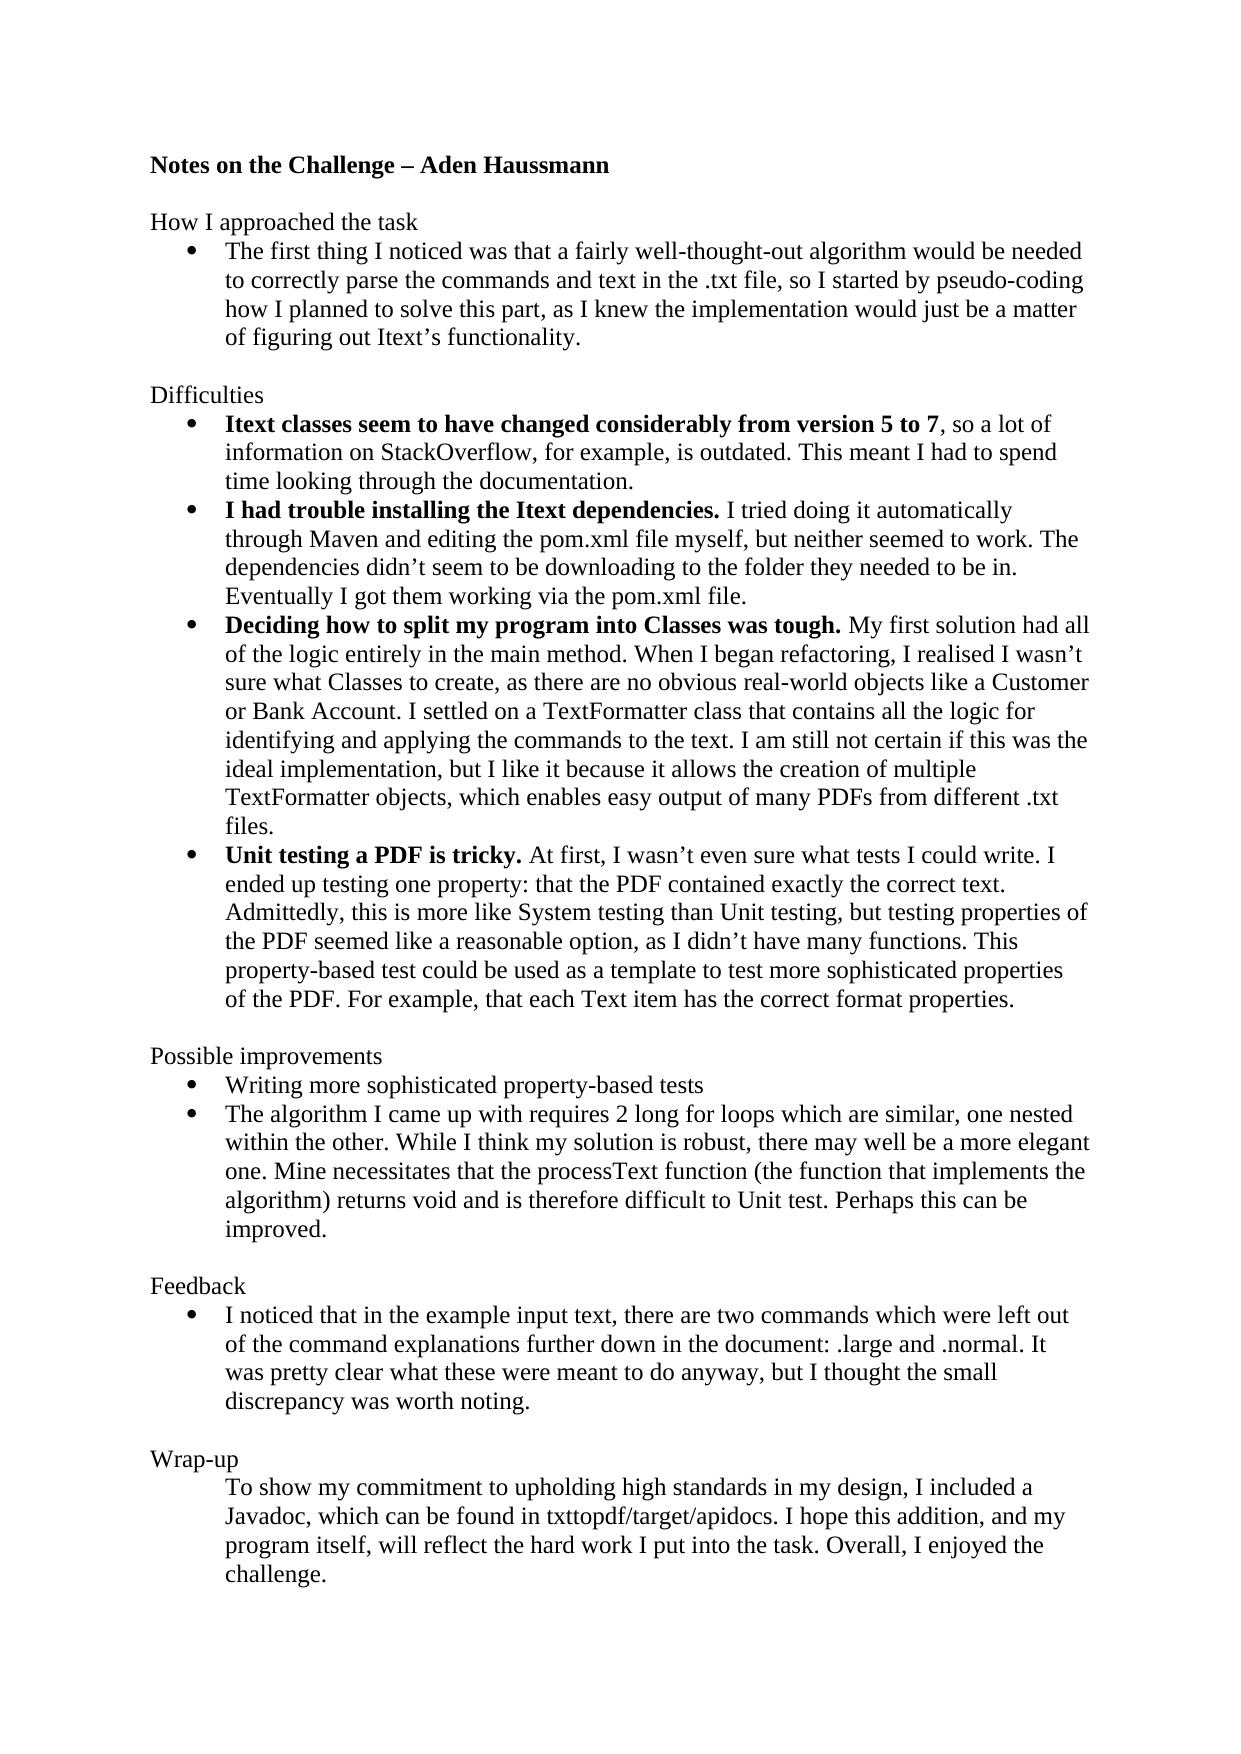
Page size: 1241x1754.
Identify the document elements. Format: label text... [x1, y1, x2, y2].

text Feedback [150, 1271, 1090, 1300]
list Unit testing a PDF is tricky. At first, I wasn’t even sure what tests I could write. I ended up testing one property: that the PDF contained exactly the correct text. Admittedly, this is more like System testing than Unit testing, but testing properties of the PDF seemed like a reasonable option, as I didn’t have many functions. This property-based test could be used as a template to test more sophisticated properties of the PDF. For example, that each Text item has the correct format properties. [187, 840, 1090, 1012]
text How I approached the task [150, 207, 1090, 236]
text Difficulties [150, 380, 1090, 409]
list Deciding how to split my program into Classes was tough. My first solution had all of the logic entirely in the main method. When I began refactoring, I realised I wasn’t sure what Classes to create, as there are no obvious real-world objects like a Customer or Bank Account. I settled on a TextFormatter class that contains all the logic for identifying and applying the commands to the text. I am still not certain if this was the ideal implementation, but I like it because it allows the creation of multiple TextFormatter objects, which enables easy output of many PDFs from different .txt files. [187, 610, 1090, 840]
text Possible improvements [150, 1041, 1090, 1070]
list I noticed that in the example input text, there are two commands which were left out of the command explanations further down in the document: .large and .normal. It was pretty clear what these were meant to do anyway, but I thought the small discrepancy was worth noting. [187, 1300, 1090, 1415]
list The algorithm I came up with requires 2 long for loops which are similar, one nested within the other. While I think my solution is robust, there may well be a more elegant one. Mine necessitates that the processText function (the function that implements the algorithm) returns void and is therefore difficult to Unit test. Perhaps this can be improved. [187, 1099, 1090, 1242]
list Writing more sophisticated property-based tests [187, 1070, 1090, 1099]
text Wrap-up [150, 1444, 1090, 1472]
list To show my commitment to upholding high standards in my design, I included a Javadoc, which can be found in txttopdf/target/apidocs. I hope this addition, and my program itself, will reflect the hard work I put into the task. Overall, I enjoyed the challenge. [225, 1472, 1090, 1587]
list Itext classes seem to have changed considerably from version 5 to 7, so a lot of information on StackOverflow, for example, is outdated. This meant I had to spend time looking through the documentation. [187, 409, 1090, 495]
list I had trouble installing the Itext dependencies. I tried doing it automatically through Maven and editing the pom.xml file myself, but neither seemed to work. The dependencies didn’t seem to be downloading to the folder they needed to be in. Eventually I got them working via the pom.xml file. [187, 495, 1090, 610]
text Notes on the Challenge – Aden Haussmann [150, 150, 1090, 179]
list The first thing I noticed was that a fairly well-thought-out algorithm would be needed to correctly parse the commands and text in the .txt file, so I started by pseudo-coding how I planned to solve this part, as I knew the implementation would just be a matter of figuring out Itext’s functionality. [187, 236, 1090, 351]
